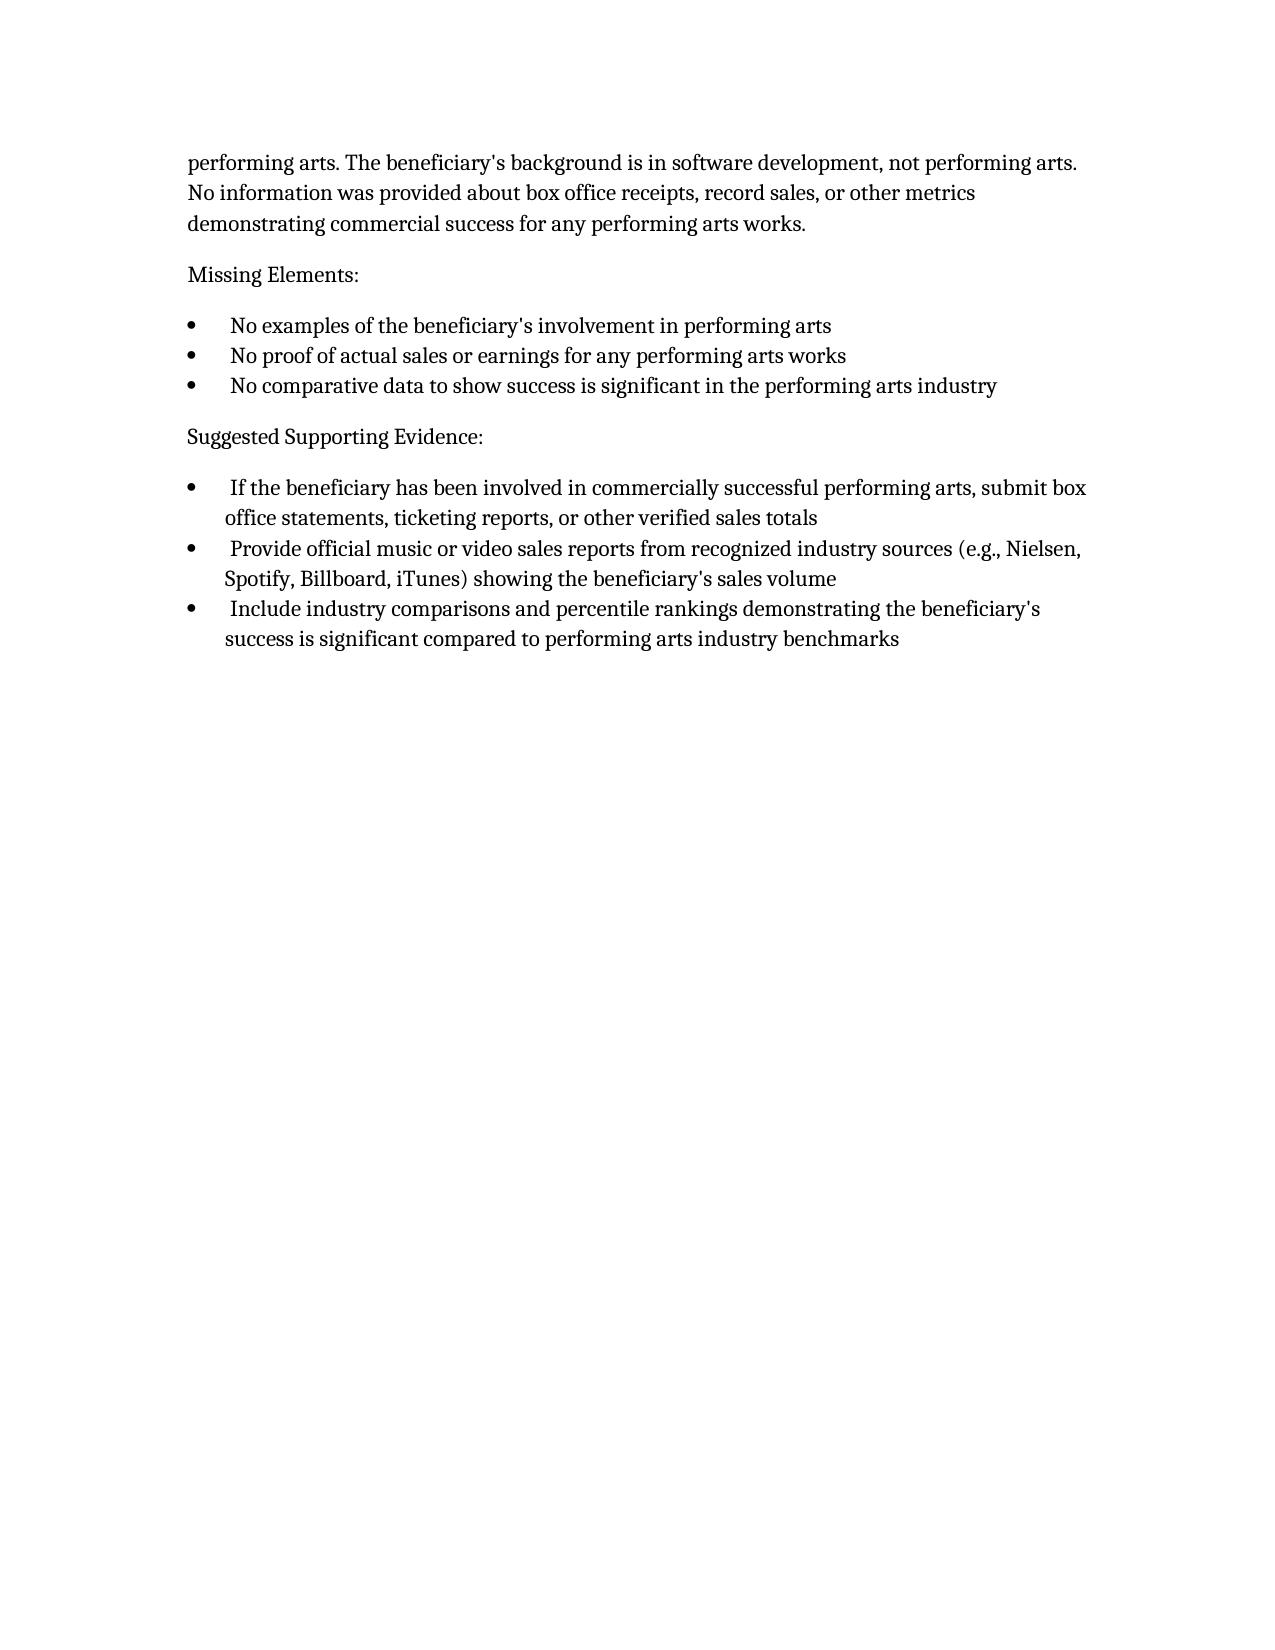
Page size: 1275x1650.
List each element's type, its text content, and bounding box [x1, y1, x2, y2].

list No proof of actual sales or earnings for any performing arts works [187, 343, 1087, 369]
text Missing Elements: [187, 261, 1087, 288]
list No examples of the beneficiary's involvement in performing arts [187, 312, 1087, 339]
list No comparative data to show success is significant in the performing arts industry [187, 373, 1087, 399]
text Suggested Supporting Evidence: [187, 424, 1087, 450]
list If the beneficiary has been involved in commercially successful performing arts, submit box office statements, ticketing reports, or other verified sales totals [187, 475, 1087, 532]
list Include industry comparisons and percentile rankings demonstrating the beneficiary's success is significant compared to performing arts industry benchmarks [187, 596, 1087, 652]
list Provide official music or video sales reports from recognized industry sources (e.g., Nielsen, Spotify, Billboard, iTunes) showing the beneficiary's sales volume [187, 535, 1087, 592]
